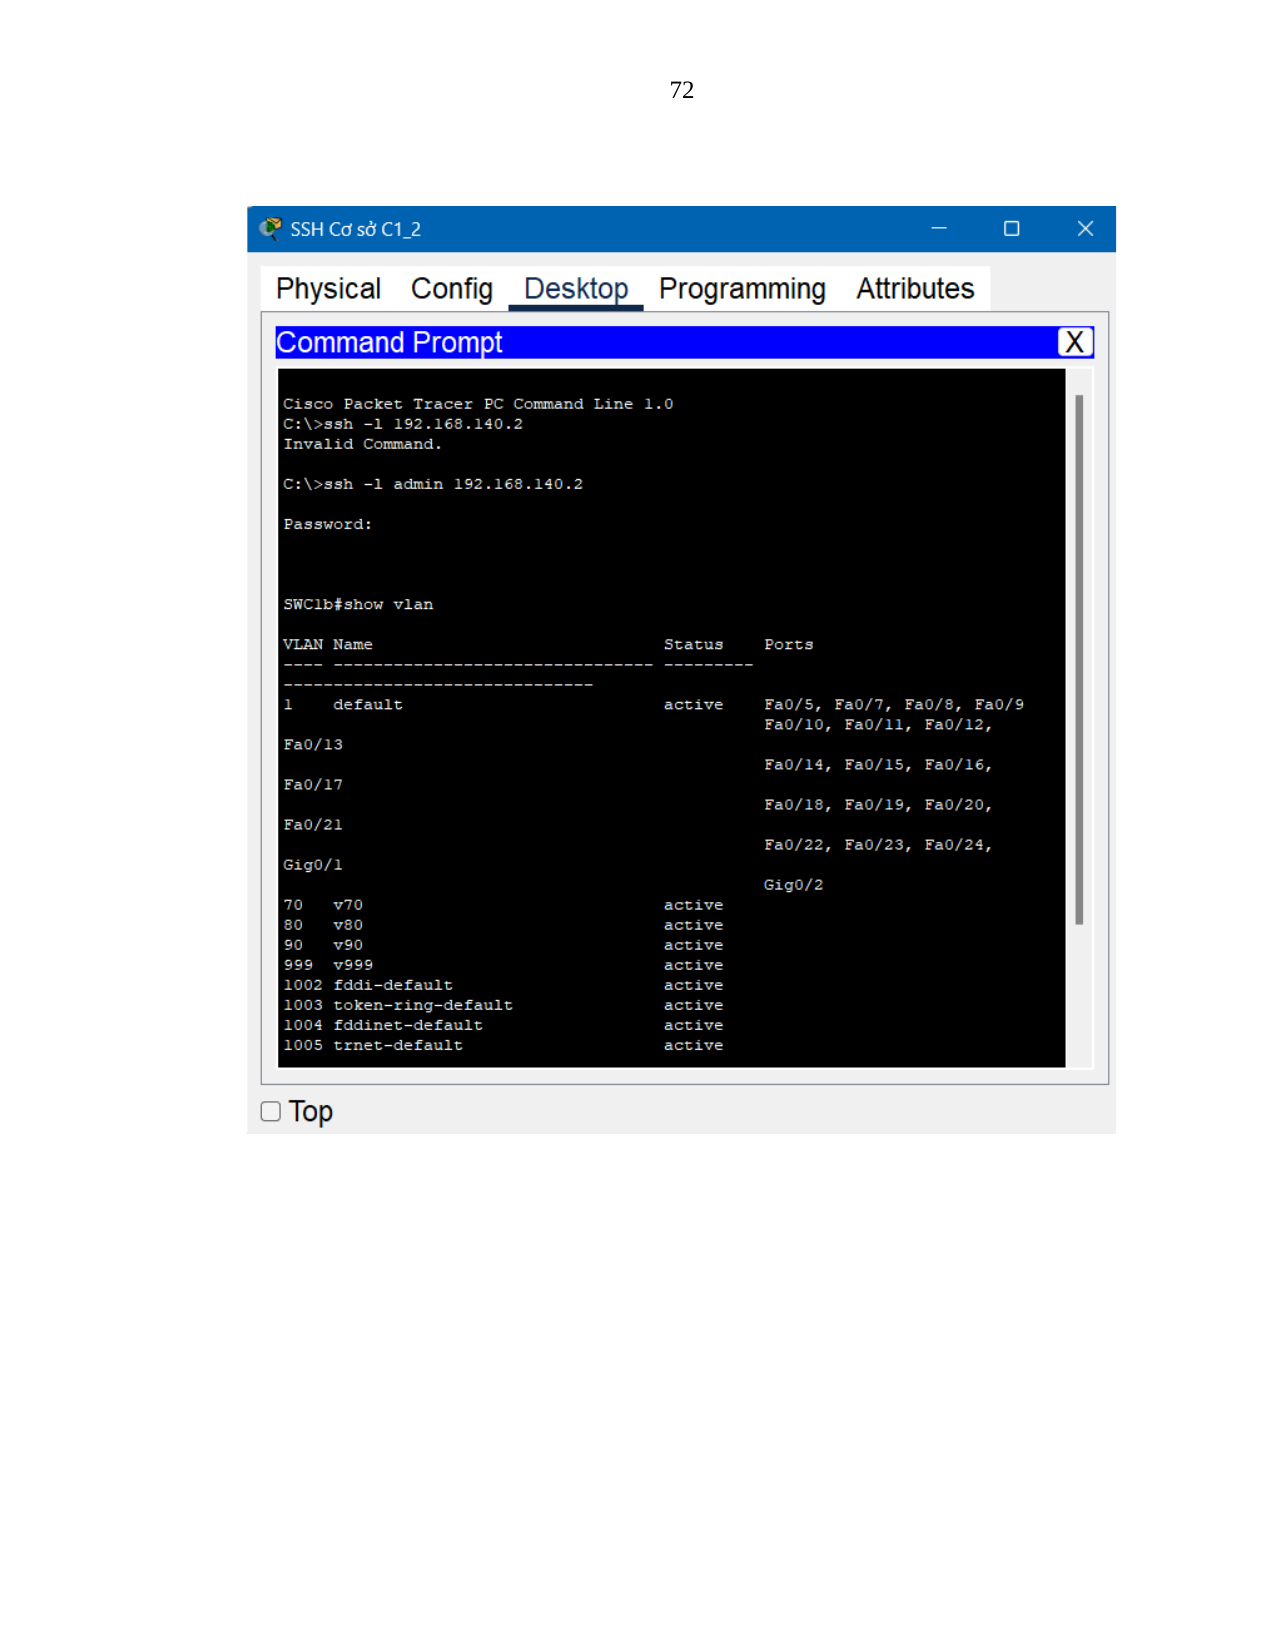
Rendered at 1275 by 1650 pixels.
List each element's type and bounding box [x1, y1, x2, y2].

picture [247, 206, 1117, 1134]
